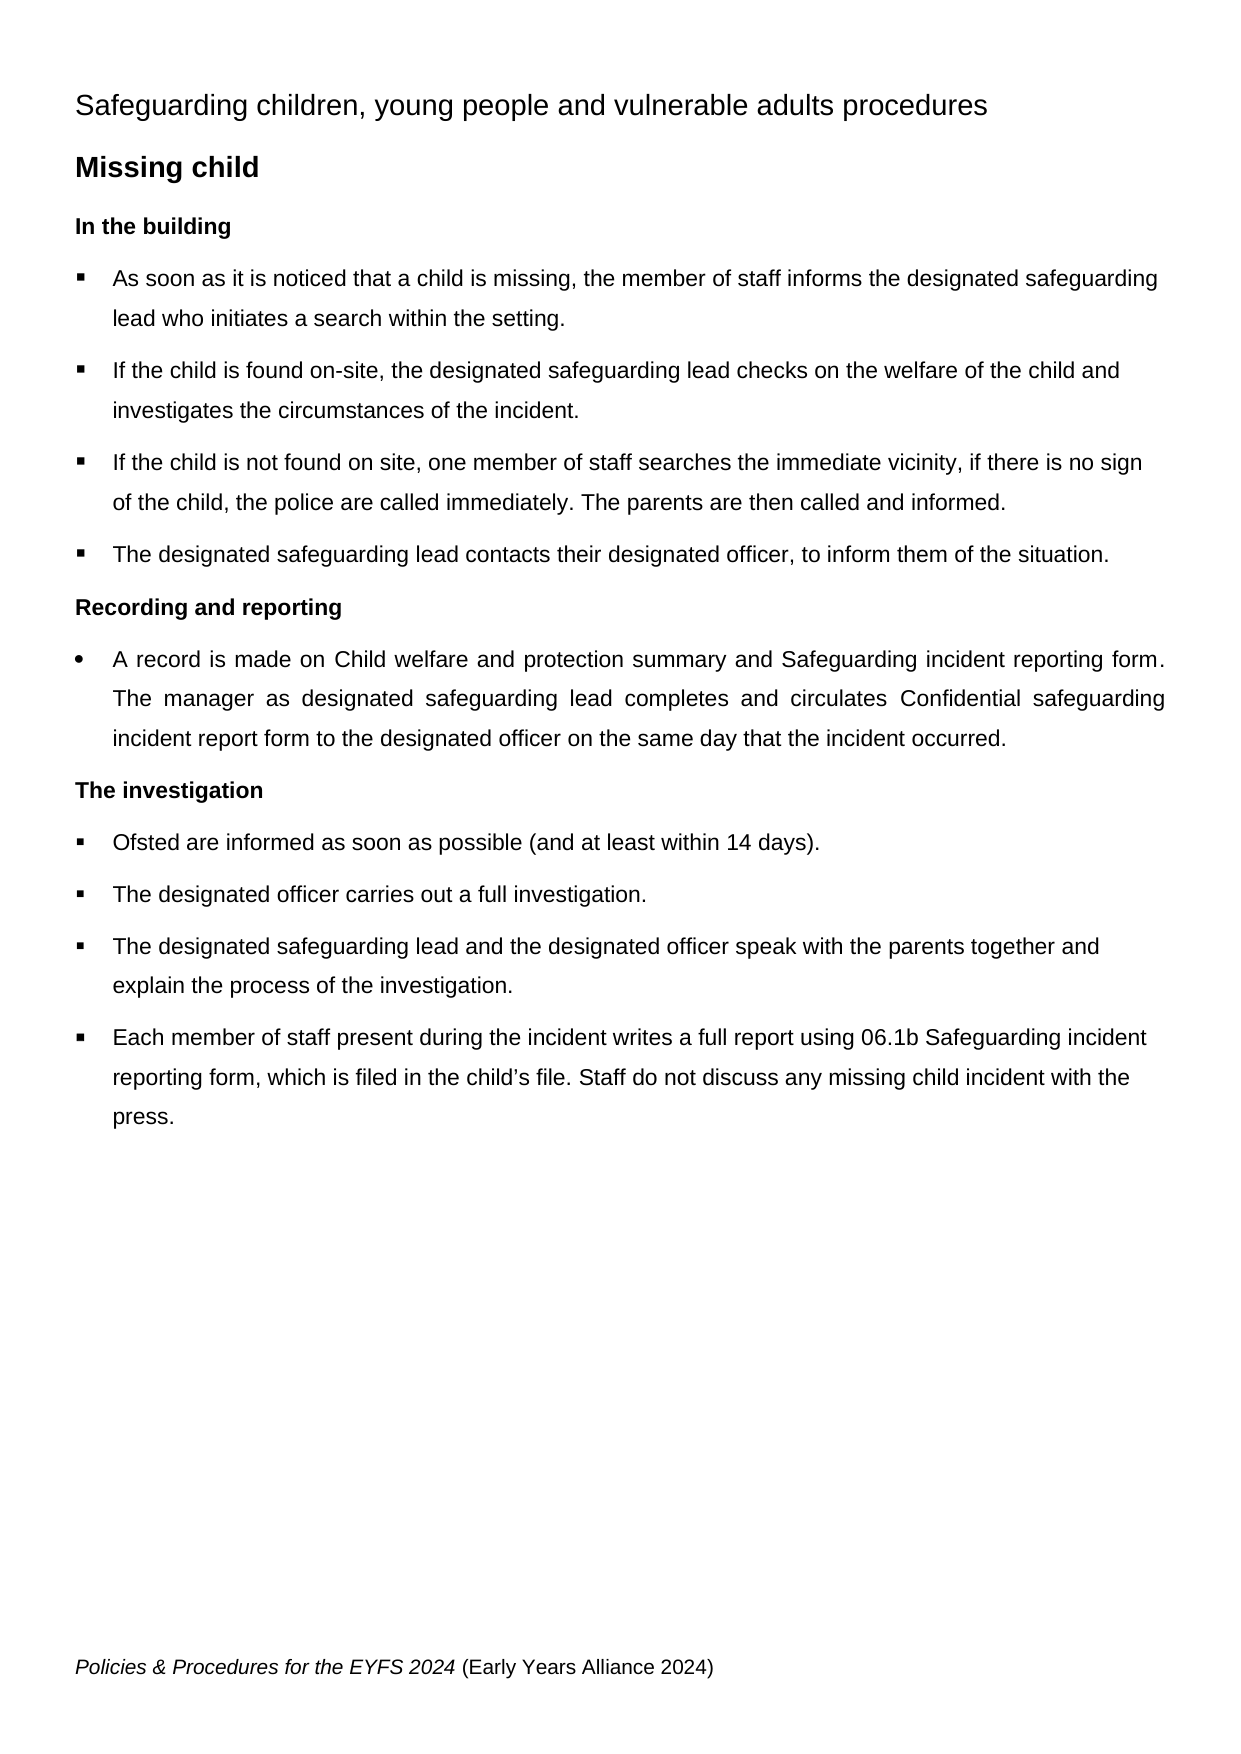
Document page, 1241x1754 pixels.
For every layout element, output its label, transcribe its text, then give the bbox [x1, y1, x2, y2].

list The designated safeguarding lead contacts their designated officer, to inform them of the situation. [75, 541, 1165, 568]
subtitle In the building [75, 213, 1165, 239]
list If the child is not found on site, one member of staff searches the immediate vicinity, if there is no sign of the child, the police are called immediately. The parents are then called and informed. [75, 449, 1165, 515]
text Safeguarding children, young people and vulnerable adults procedures [75, 87, 1165, 121]
list Each member of staff present during the incident writes a full report using 06.1b Safeguarding incident reporting form, which is filed in the child’s file. Staff do not discuss any missing child incident with the press. [75, 1024, 1165, 1129]
list As soon as it is noticed that a child is missing, the member of staff informs the designated safeguarding lead who initiates a search within the setting. [75, 265, 1165, 331]
subtitle The investigation [75, 777, 1165, 803]
list A record is made on Child welfare and protection summary and Safeguarding incident reporting form. The manager as designated safeguarding lead completes and circulates Confidential safeguarding incident report form to the designated officer on the same day that the incident occurred. [75, 646, 1165, 751]
list If the child is found on-site, the designated safeguarding lead checks on the welfare of the child and investigates the circumstances of the incident. [75, 357, 1165, 423]
list The designated officer carries out a full investigation. [75, 881, 1165, 907]
list The designated safeguarding lead and the designated officer speak with the parents together and explain the process of the investigation. [75, 933, 1165, 998]
list Ofsted are informed as soon as possible (and at least within 14 days). [75, 829, 1165, 855]
text Missing child [75, 150, 1165, 184]
text Recording and reporting [75, 594, 1165, 620]
